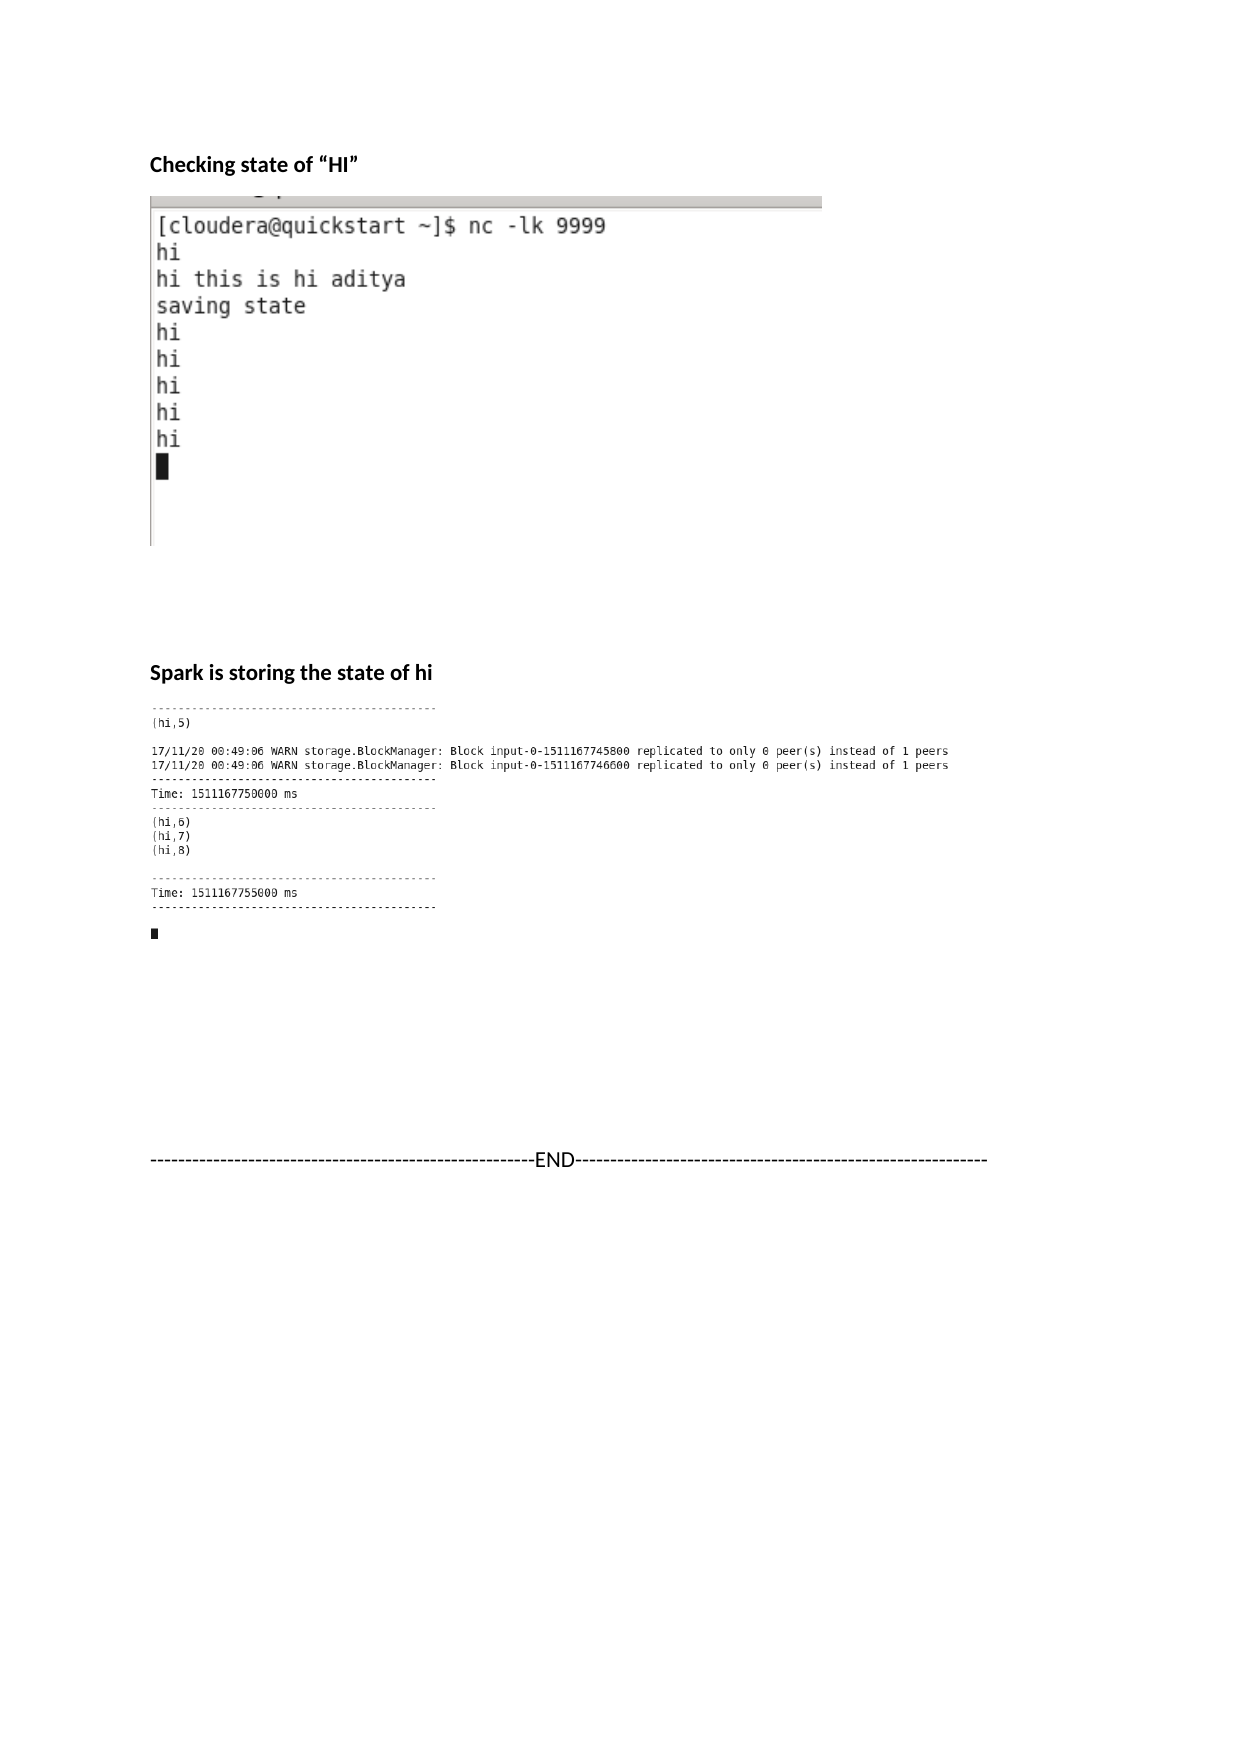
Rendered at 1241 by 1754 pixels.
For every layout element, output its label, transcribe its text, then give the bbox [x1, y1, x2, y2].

picture [150, 196, 822, 546]
text Spark is storing the state of hi [150, 658, 1090, 686]
text Checking state of “HI” [150, 150, 1090, 178]
text -------------------------------------------------------END----------------------------------------------------------- [150, 1145, 1090, 1173]
picture [150, 704, 1091, 939]
